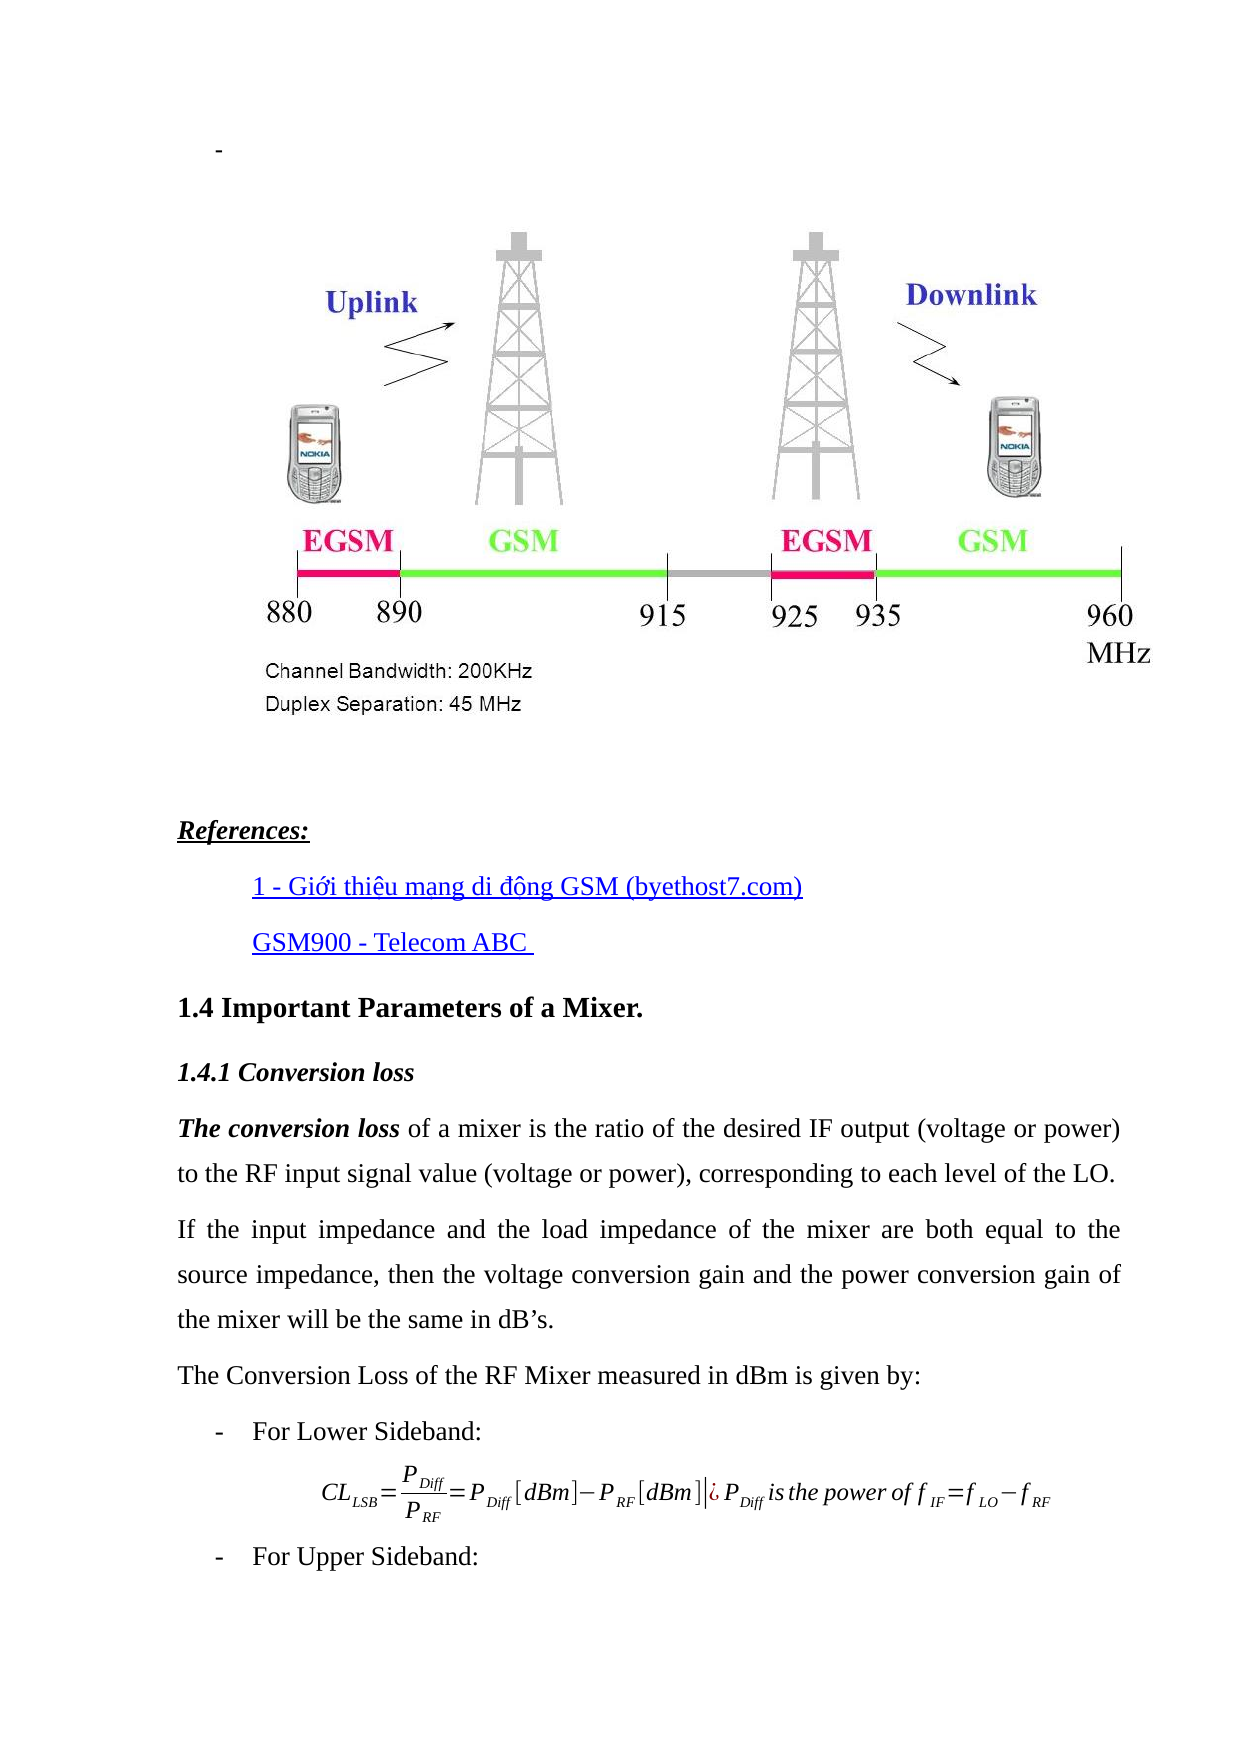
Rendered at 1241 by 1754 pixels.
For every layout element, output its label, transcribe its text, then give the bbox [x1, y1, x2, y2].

text GSM900 - Telecom ABC [252, 923, 1122, 961]
text References: [177, 811, 1122, 848]
list For Upper Sideband: [214, 1537, 1122, 1574]
subtitle Conversion loss [177, 1053, 1122, 1090]
text If the input impedance and the load impedance of the mixer are both equal to the source impedance, then the voltage conversion gain and the power conversion gain of the mixer will be the same in dB’s. [177, 1210, 1122, 1337]
text The Conversion Loss of the RF Mixer measured in dBm is given by: [177, 1356, 1122, 1394]
subtitle Important Parameters of a Mixer. [177, 988, 1122, 1025]
picture [214, 210, 1160, 716]
text 1 - Giới thiệu mạng di động GSM (byethost7.com) [252, 867, 1122, 904]
list For Lower Sideband: [214, 1412, 1122, 1450]
text The conversion loss of a mixer is the ratio of the desired IF output (voltage or power) to the RF input signal value (voltage or power), corresponding to each level of the LO. [177, 1109, 1122, 1191]
